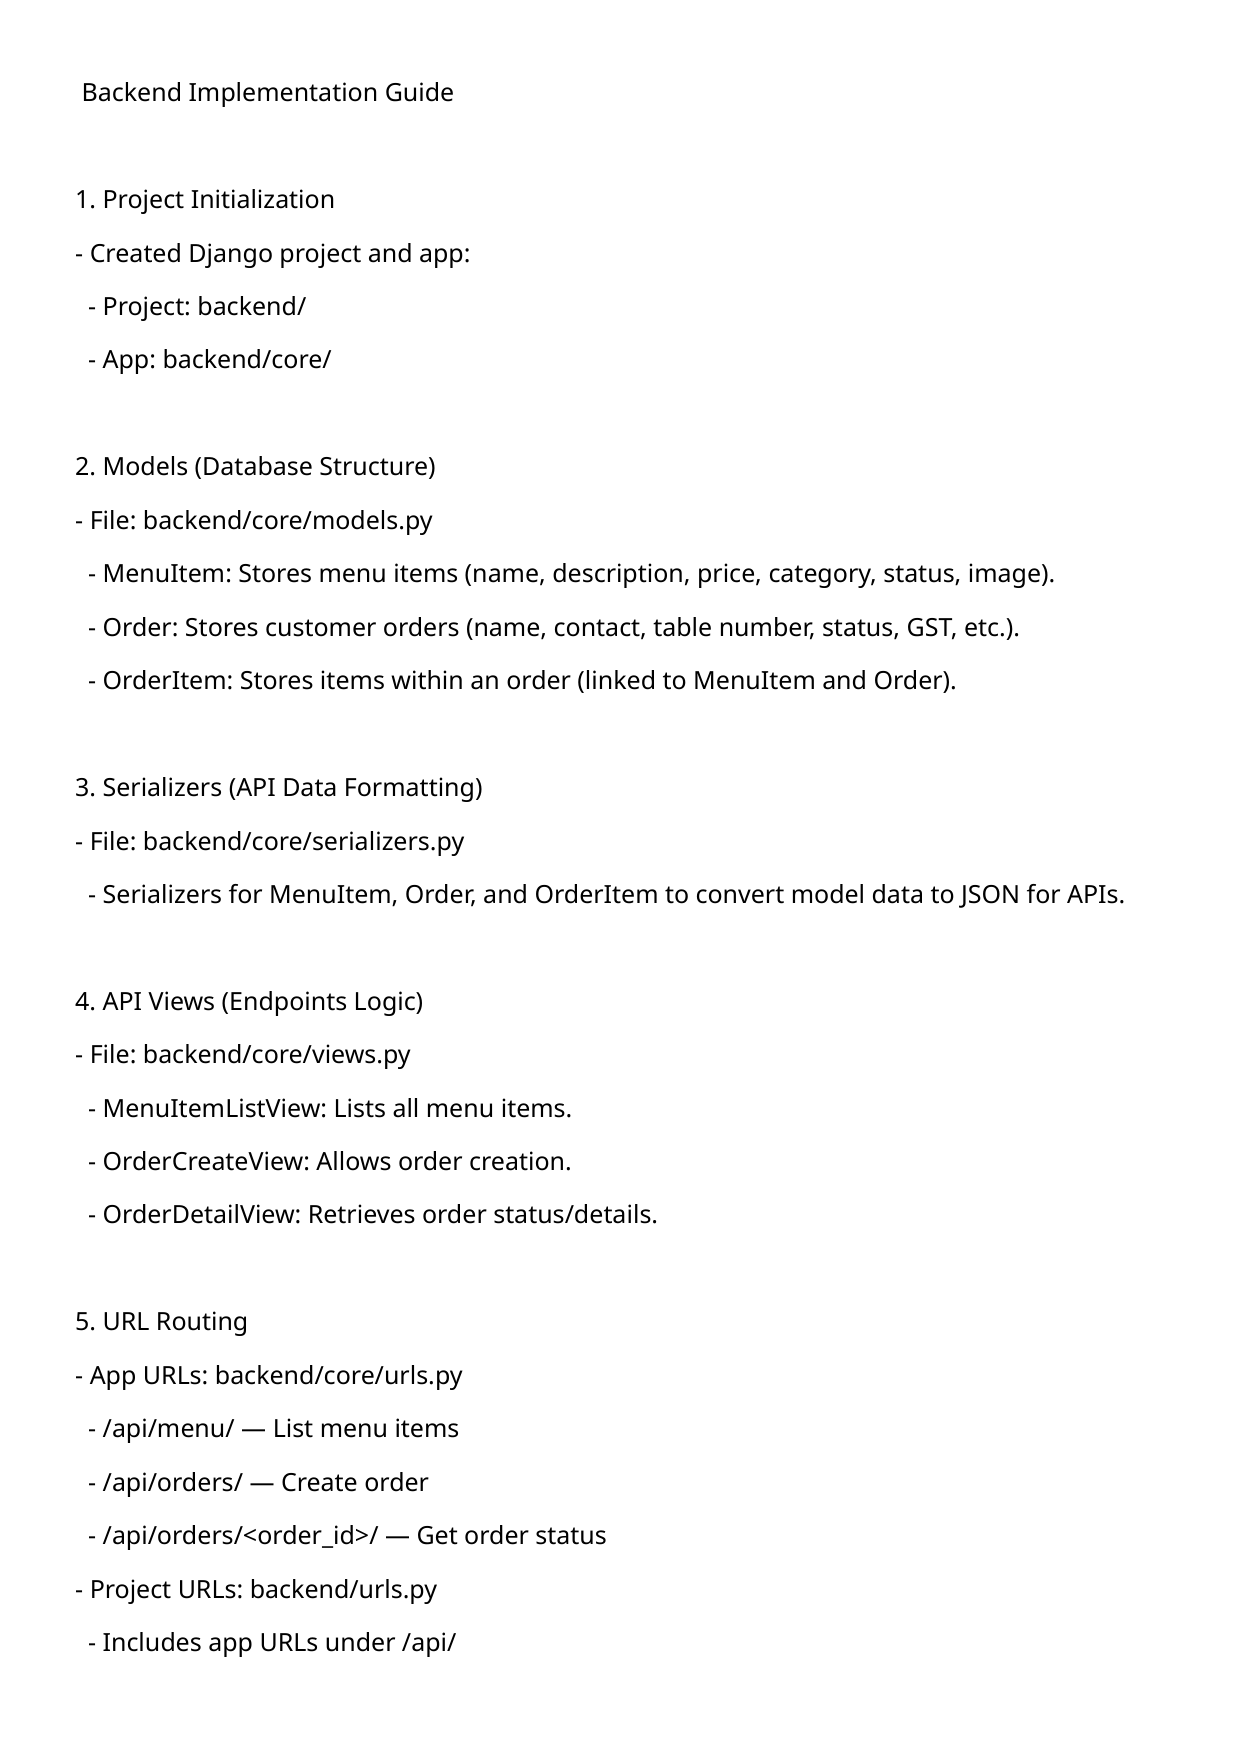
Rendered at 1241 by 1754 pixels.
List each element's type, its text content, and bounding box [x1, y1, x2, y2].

text - File: backend/core/serializers.py [75, 823, 1165, 857]
text - /api/orders/<order_id>/ — Get order status [75, 1518, 1165, 1552]
text Backend Implementation Guide [75, 75, 1165, 109]
text - MenuItemListView: Lists all menu items. [75, 1090, 1165, 1124]
text - File: backend/core/models.py [75, 502, 1165, 537]
text - App URLs: backend/core/urls.py [75, 1357, 1165, 1392]
text - MenuItem: Stores menu items (name, description, price, category, status, image). [75, 556, 1165, 590]
text 1. Project Initialization [75, 182, 1165, 216]
text 2. Models (Database Structure) [75, 449, 1165, 483]
text - /api/menu/ — List menu items [75, 1411, 1165, 1445]
text - Serializers for MenuItem, Order, and OrderItem to convert model data to JSON for APIs. [75, 877, 1165, 911]
text - App: backend/core/ [75, 342, 1165, 376]
text - Order: Stores customer orders (name, contact, table number, status, GST, etc.). [75, 609, 1165, 643]
text 5. URL Routing [75, 1304, 1165, 1338]
text - OrderItem: Stores items within an order (linked to MenuItem and Order). [75, 663, 1165, 697]
text - Project URLs: backend/urls.py [75, 1571, 1165, 1605]
text 4. API Views (Endpoints Logic) [75, 983, 1165, 1017]
text 3. Serializers (API Data Formatting) [75, 770, 1165, 804]
text - OrderCreateView: Allows order creation. [75, 1144, 1165, 1178]
text - /api/orders/ — Create order [75, 1464, 1165, 1498]
text - File: backend/core/views.py [75, 1037, 1165, 1071]
text - Project: backend/ [75, 289, 1165, 323]
text - Includes app URLs under /api/ [75, 1625, 1165, 1659]
text - OrderDetailView: Retrieves order status/details. [75, 1197, 1165, 1231]
text - Created Django project and app: [75, 235, 1165, 269]
